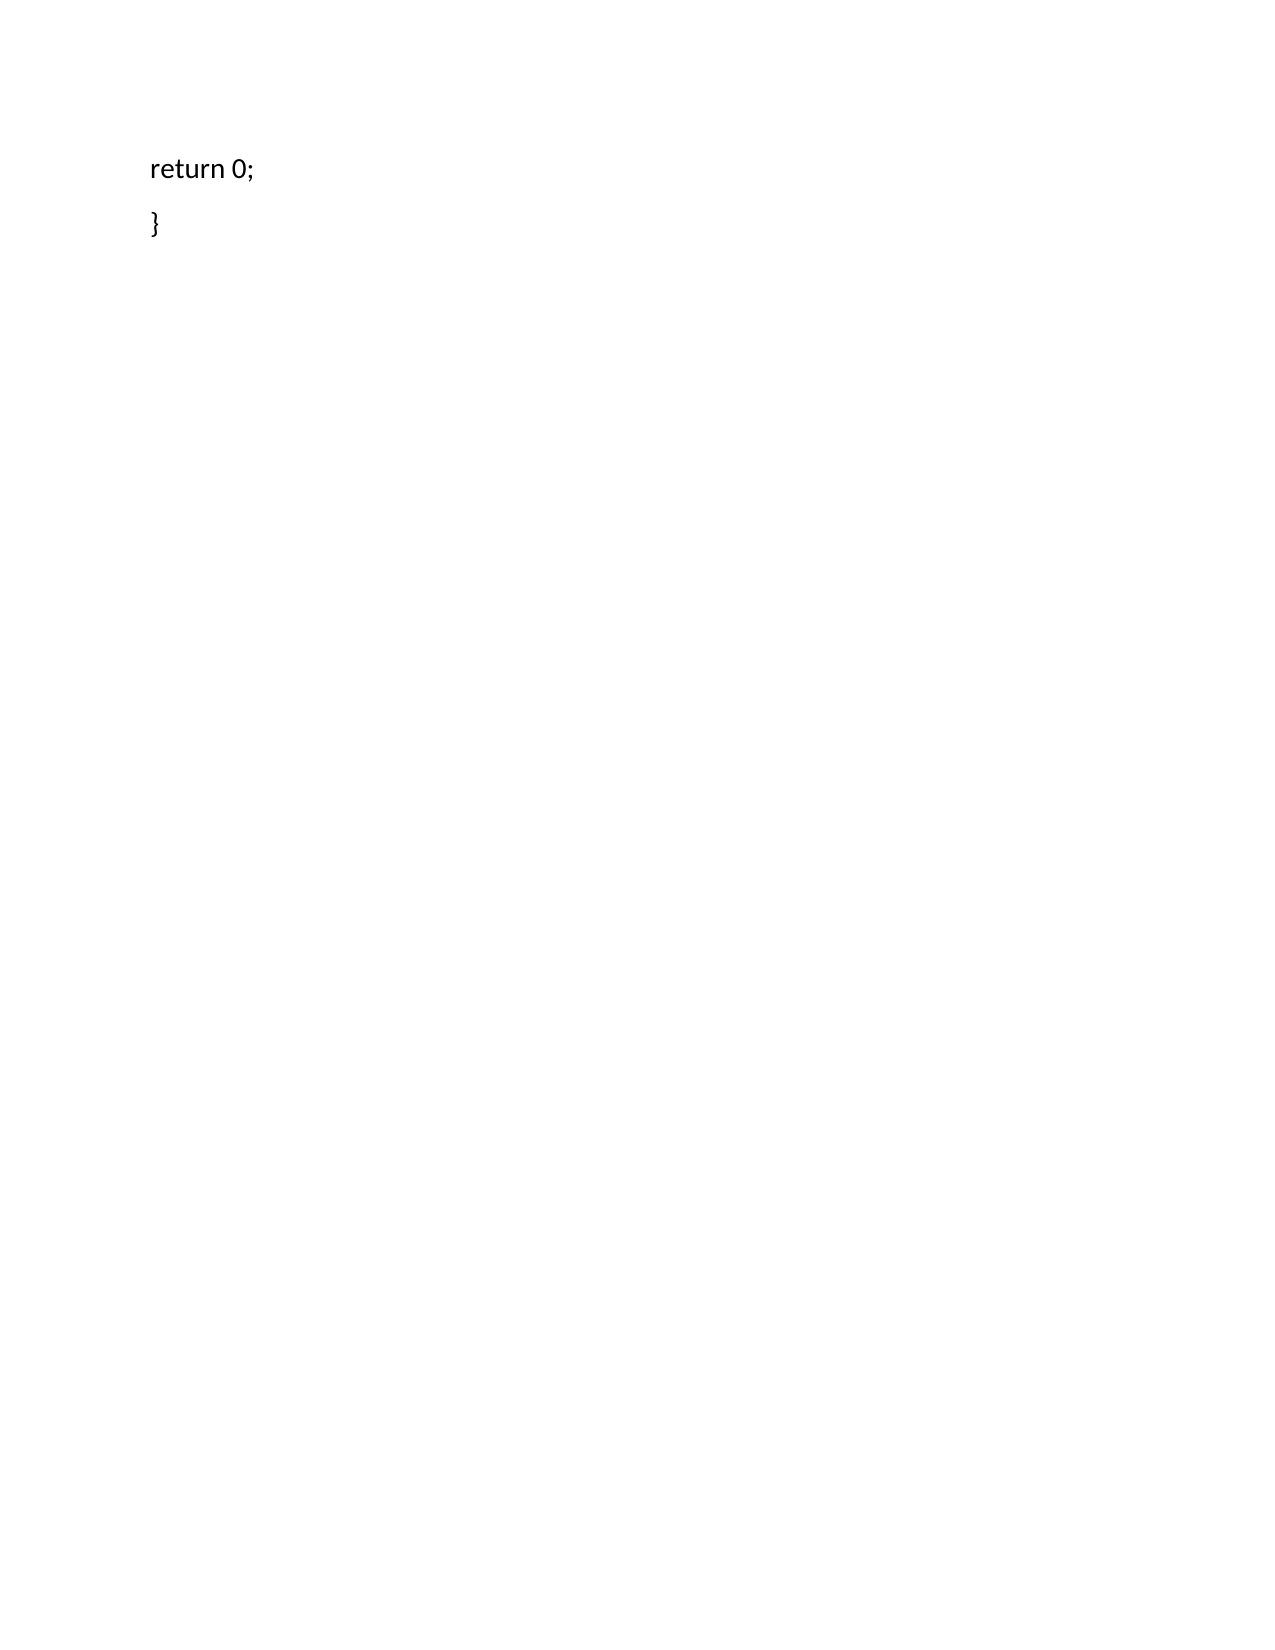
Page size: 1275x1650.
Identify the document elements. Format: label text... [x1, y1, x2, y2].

text } [150, 205, 1125, 241]
text return 0; [150, 150, 1125, 186]
